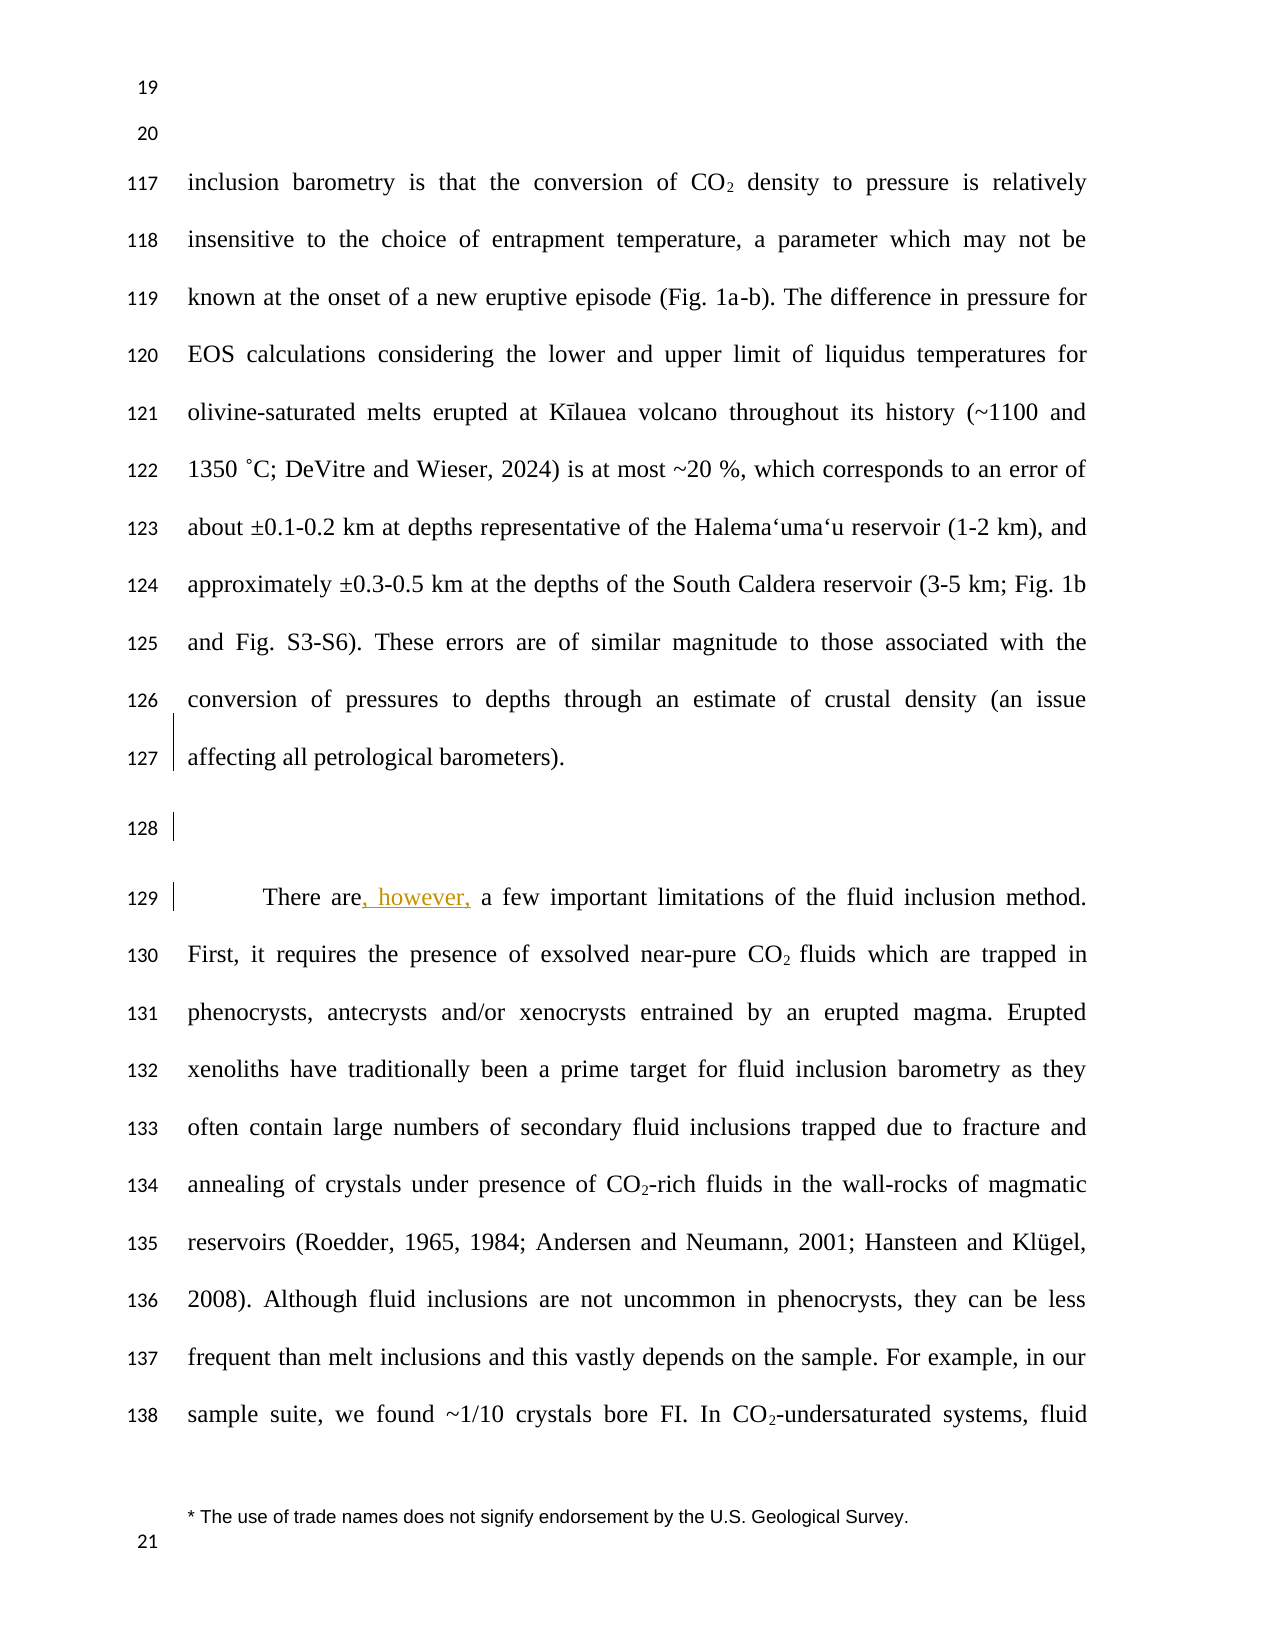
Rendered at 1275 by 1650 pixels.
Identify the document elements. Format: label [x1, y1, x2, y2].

text [187, 882, 1087, 1428]
text [187, 167, 1087, 771]
